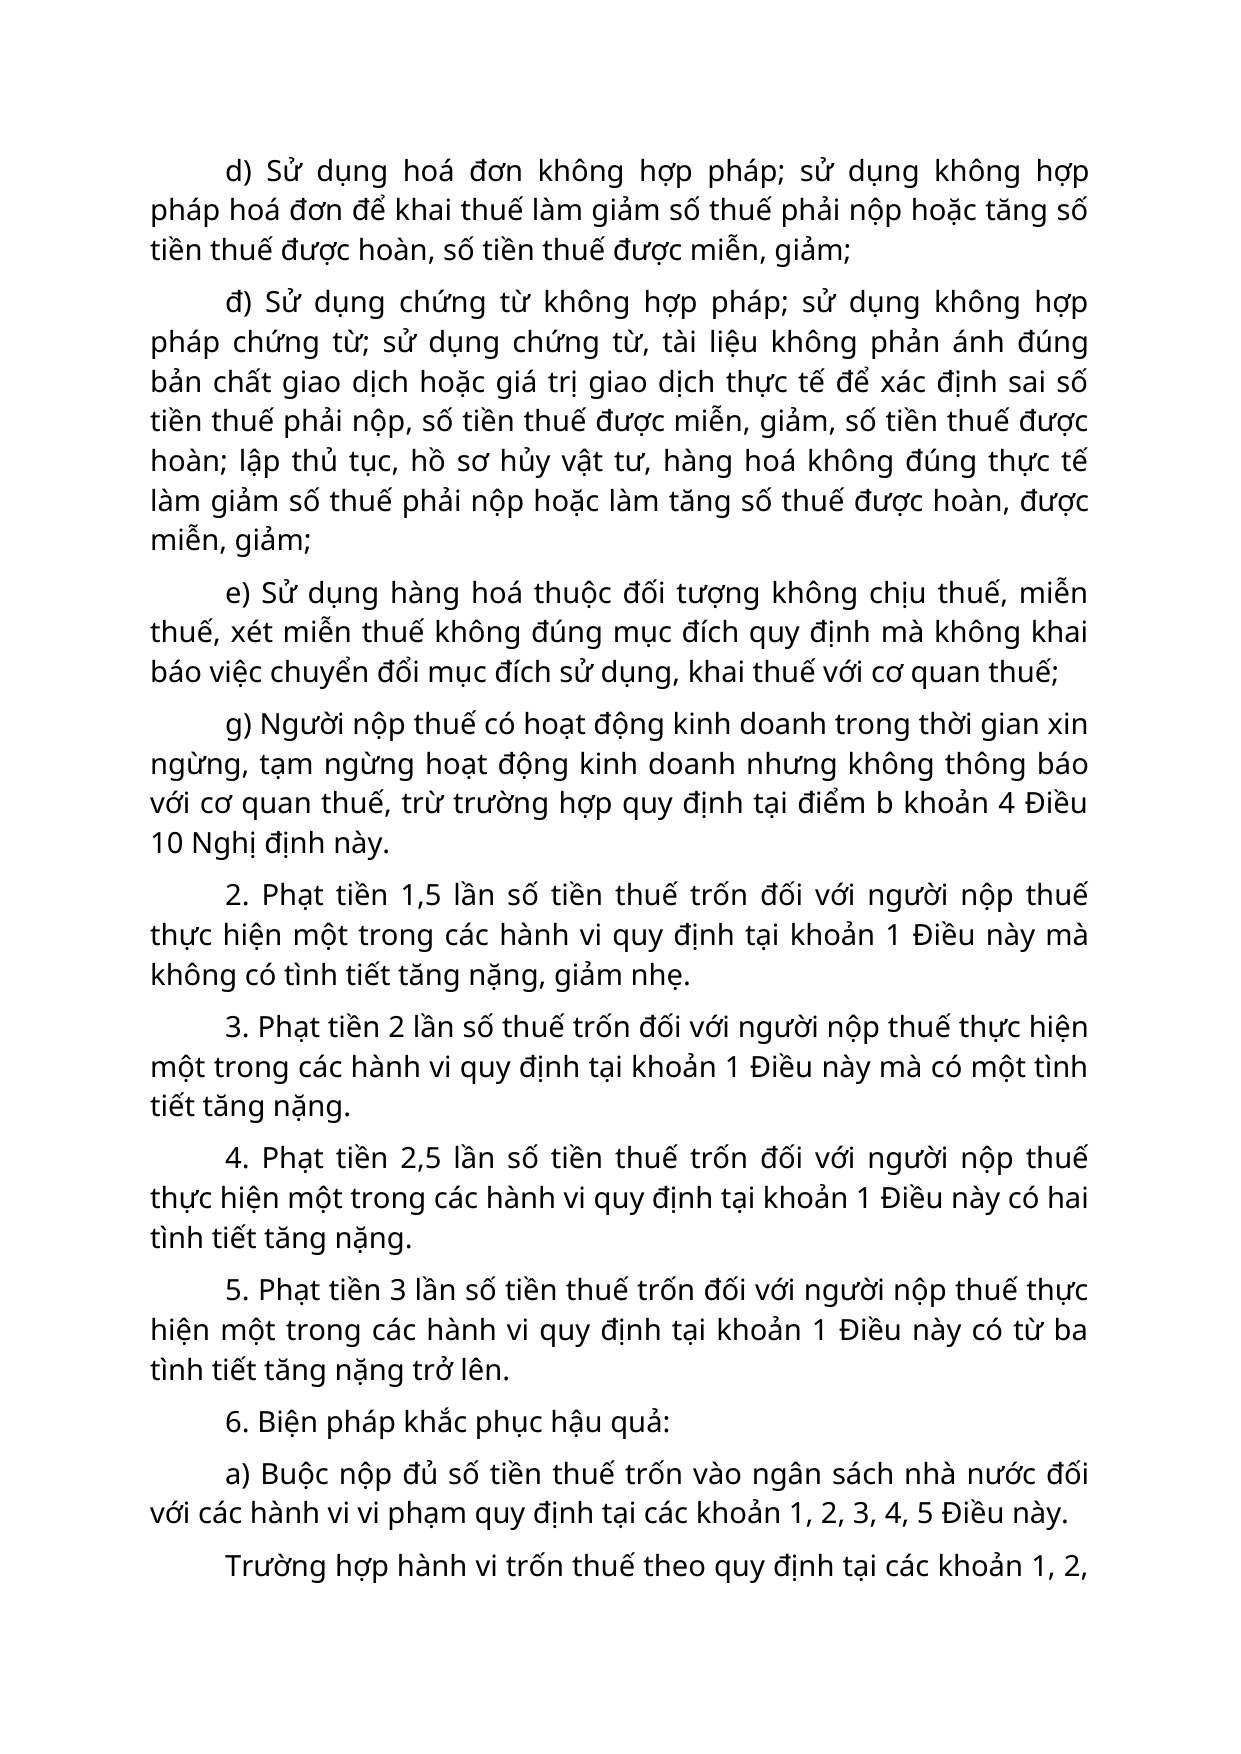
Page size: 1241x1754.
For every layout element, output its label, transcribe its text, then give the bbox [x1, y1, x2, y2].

text 4. Phạt tiền 2,5 lần số tiền thuế trốn đối với người nộp thuế thực hiện một trong các hành vi quy định tại khoản 1 Điều này có hai tình tiết tăng nặng. [150, 1138, 1090, 1257]
text g) Người nộp thuế có hoạt động kinh doanh trong thời gian xin ngừng, tạm ngừng hoạt động kinh doanh nhưng không thông báo với cơ quan thuế, trừ trường hợp quy định tại điểm b khoản 4 Điều 10 Nghị định này. [150, 703, 1090, 862]
text d) Sử dụng hoá đơn không hợp pháp; sử dụng không hợp pháp hoá đơn để khai thuế làm giảm số thuế phải nộp hoặc tăng số tiền thuế được hoàn, số tiền thuế được miễn, giảm; [150, 150, 1090, 269]
text 6. Biện pháp khắc phục hậu quả: [150, 1401, 1090, 1441]
text 3. Phạt tiền 2 lần số thuế trốn đối với người nộp thuế thực hiện một trong các hành vi quy định tại khoản 1 Điều này mà có một tình tiết tăng nặng. [150, 1006, 1090, 1125]
text 5. Phạt tiền 3 lần số tiền thuế trốn đối với người nộp thuế thực hiện một trong các hành vi quy định tại khoản 1 Điều này có từ ba tình tiết tăng nặng trở lên. [150, 1269, 1090, 1388]
text đ) Sử dụng chứng từ không hợp pháp; sử dụng không hợp pháp chứng từ; sử dụng chứng từ, tài liệu không phản ánh đúng bản chất giao dịch hoặc giá trị giao dịch thực tế để xác định sai số tiền thuế phải nộp, số tiền thuế được miễn, giảm, số tiền thuế được hoàn; lập thủ tục, hồ sơ hủy vật tư, hàng hoá không đúng thực tế làm giảm số thuế phải nộp hoặc làm tăng số thuế được hoàn, được miễn, giảm; [150, 282, 1090, 559]
text a) Buộc nộp đủ số tiền thuế trốn vào ngân sách nhà nước đối với các hành vi vi phạm quy định tại các khoản 1, 2, 3, 4, 5 Điều này. [150, 1453, 1090, 1532]
text e) Sử dụng hàng hoá thuộc đối tượng không chịu thuế, miễn thuế, xét miễn thuế không đúng mục đích quy định mà không khai báo việc chuyển đổi mục đích sử dụng, khai thuế với cơ quan thuế; [150, 572, 1090, 691]
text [150, 1545, 1090, 1585]
text 2. Phạt tiền 1,5 lần số tiền thuế trốn đối với người nộp thuế thực hiện một trong các hành vi quy định tại khoản 1 Điều này mà không có tình tiết tăng nặng, giảm nhẹ. [150, 875, 1090, 994]
